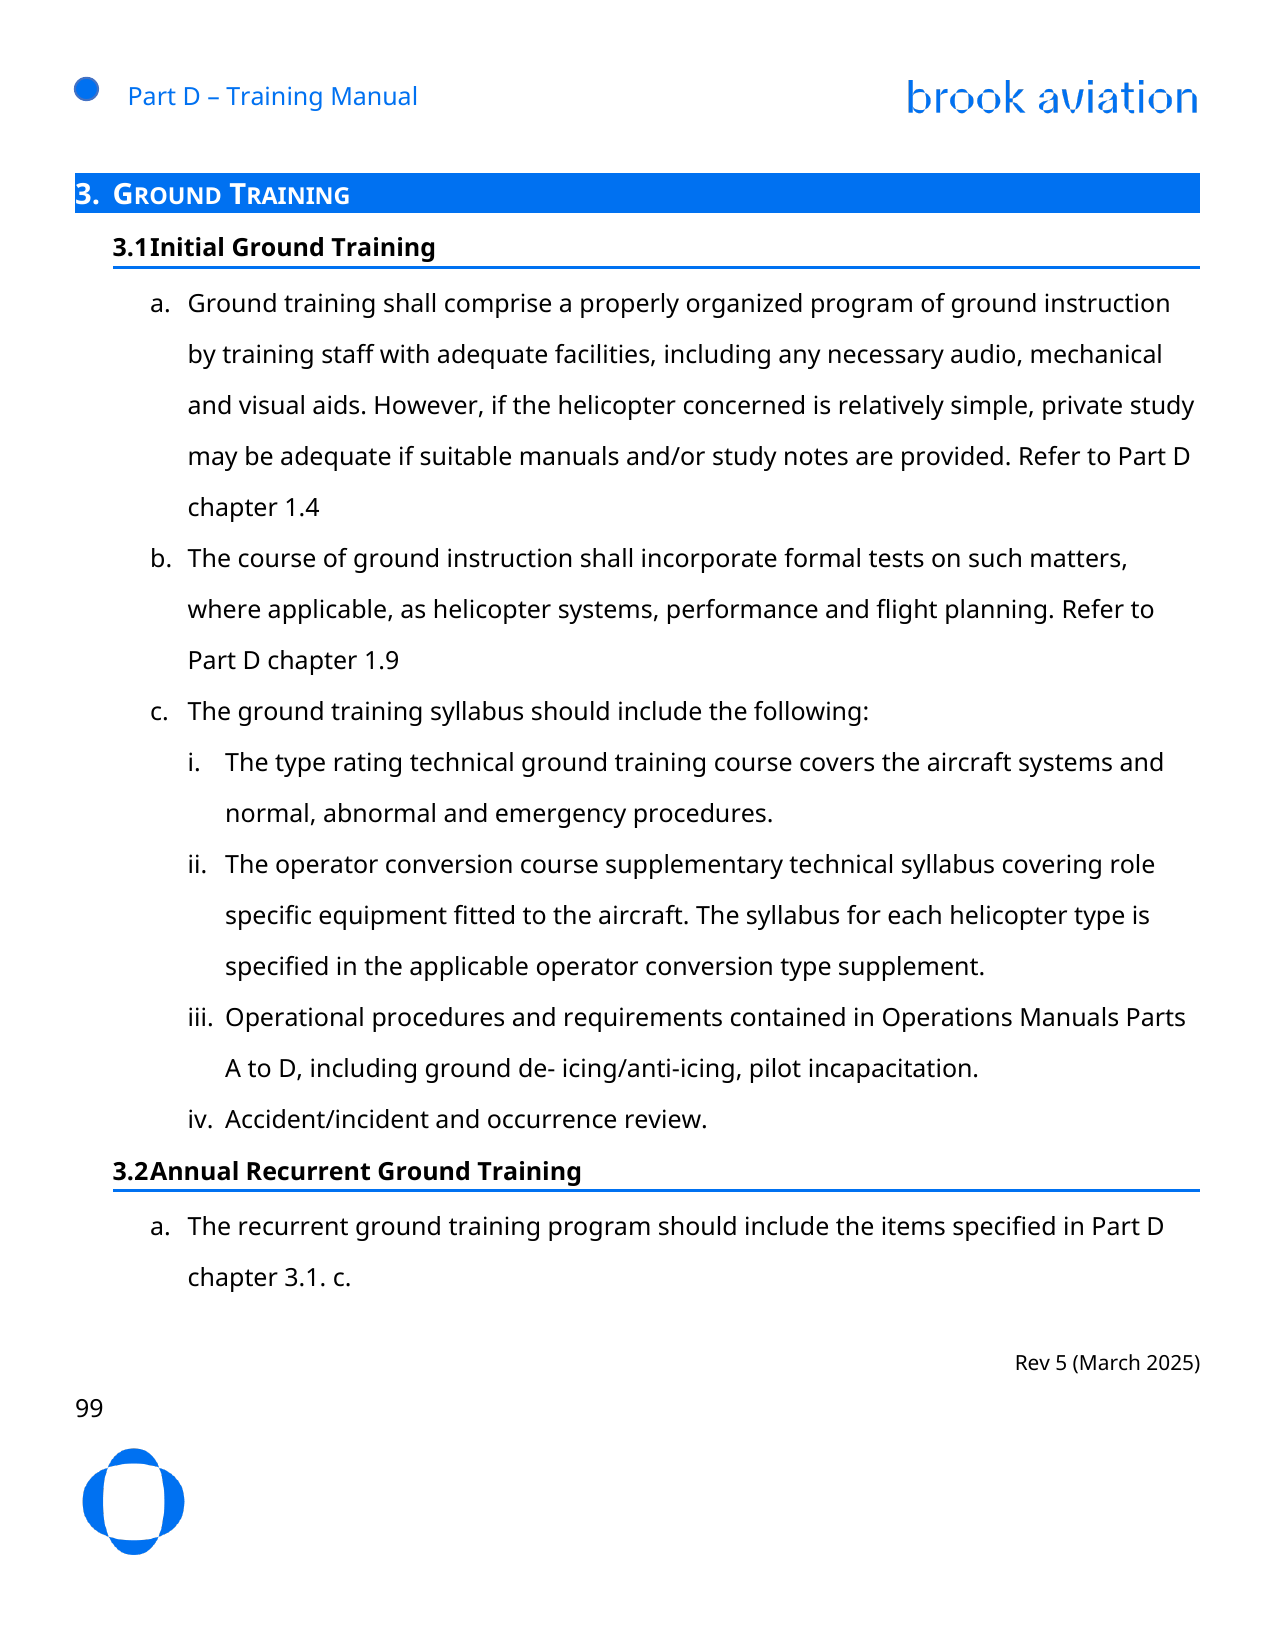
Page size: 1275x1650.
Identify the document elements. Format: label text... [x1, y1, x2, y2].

subtitle Annual Recurrent Ground Training [112, 1153, 1200, 1192]
picture [75, 1441, 191, 1562]
list Ground training shall comprise a properly organized program of ground instruction by training staff with adequate facilities, including any necessary audio, mechanical and visual aids. However, if the helicopter concerned is relatively simple, private study may be adequate if suitable manuals and/or study notes are provided. Refer to Part D chapter 1.4 [150, 285, 1200, 524]
list The ground training syllabus should include the following: [150, 694, 1200, 728]
list Operational procedures and requirements contained in Operations Manuals Parts A to D, including ground de- icing/anti-icing, pilot incapacitation. [187, 1000, 1200, 1085]
list The recurrent ground training program should include the items specified in Part D chapter 3.1. c. [150, 1209, 1200, 1294]
list The type rating technical ground training course covers the aircraft systems and normal, abnormal and emergency procedures. [187, 745, 1200, 830]
list Accident/incident and occurrence review. [187, 1102, 1200, 1136]
subtitle Initial Ground Training [112, 229, 1200, 269]
list The course of ground instruction shall incorporate formal tests on such matters, where applicable, as helicopter systems, performance and flight planning. Refer to Part D chapter 1.9 [150, 541, 1200, 677]
subtitle Ground Training [75, 173, 1200, 213]
list The operator conversion course supplementary technical syllabus covering role specific equipment fitted to the aircraft. The syllabus for each helicopter type is specified in the applicable operator conversion type supplement. [187, 847, 1200, 983]
picture [904, 76, 1200, 118]
